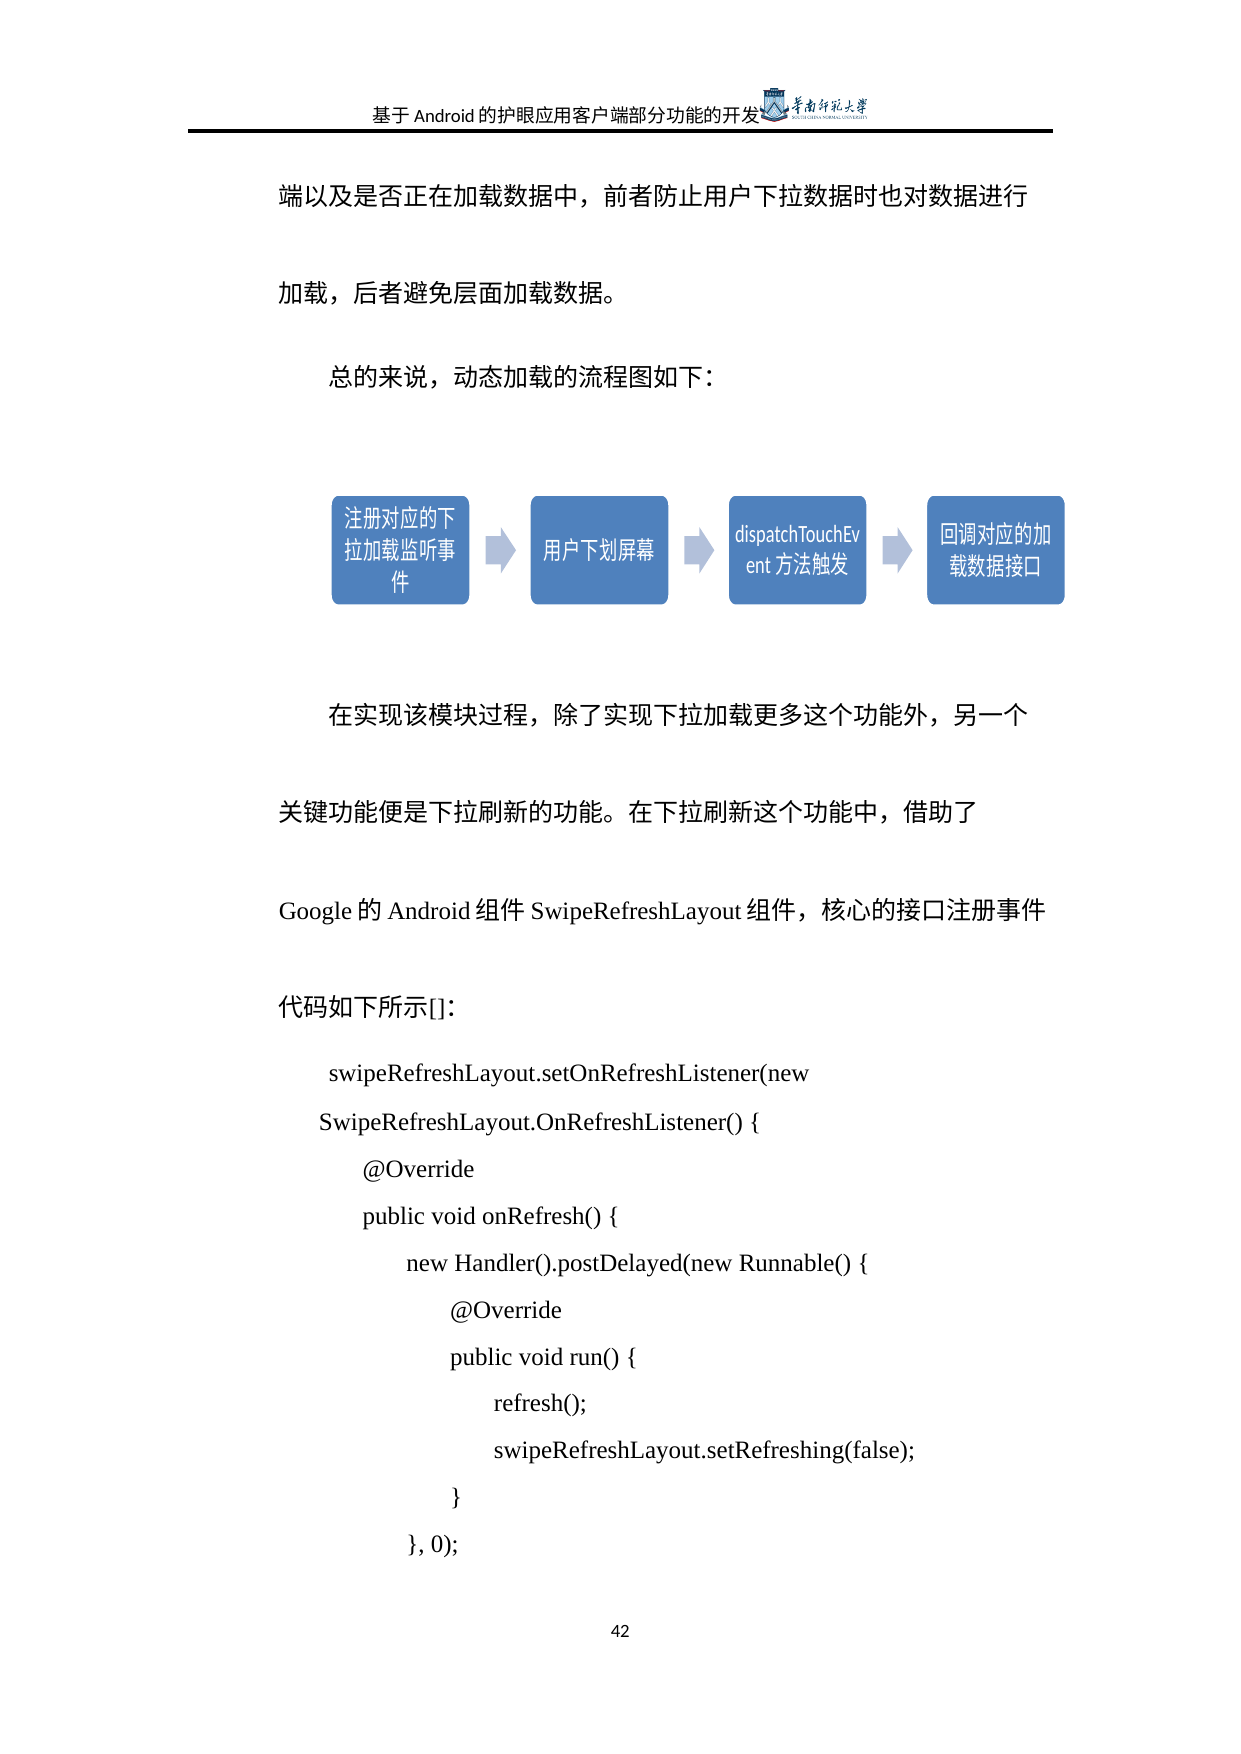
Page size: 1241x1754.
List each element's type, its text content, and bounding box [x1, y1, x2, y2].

list swipeRefreshLayout.setOnRefreshListener(new SwipeRefreshLayout.OnRefreshListener() { [278, 1057, 1053, 1138]
list }, 0); [278, 1527, 1053, 1560]
list @Override [278, 1293, 1053, 1325]
list 在实现该模块过程，除了实现下拉加载更多这个功能外，另一个关键功能便是下拉刷新的功能。在下拉刷新这个功能中，借助了Google的Android组件SwipeRefreshLayout组件，核心的接口注册事件代码如下所示[]： [278, 681, 1053, 1038]
list 总的来说，动态加载的流程图如下： [278, 343, 1053, 408]
list } [278, 1480, 1053, 1513]
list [278, 162, 1053, 324]
picture [759, 88, 868, 122]
list refresh(); [278, 1387, 1053, 1419]
list public void onRefresh() { [278, 1199, 1053, 1232]
list @Override [278, 1152, 1053, 1185]
list public void run() { [278, 1340, 1053, 1372]
list new Handler().postDelayed(new Runnable() { [278, 1246, 1053, 1278]
list swipeRefreshLayout.setRefreshing(false); [278, 1433, 1053, 1466]
